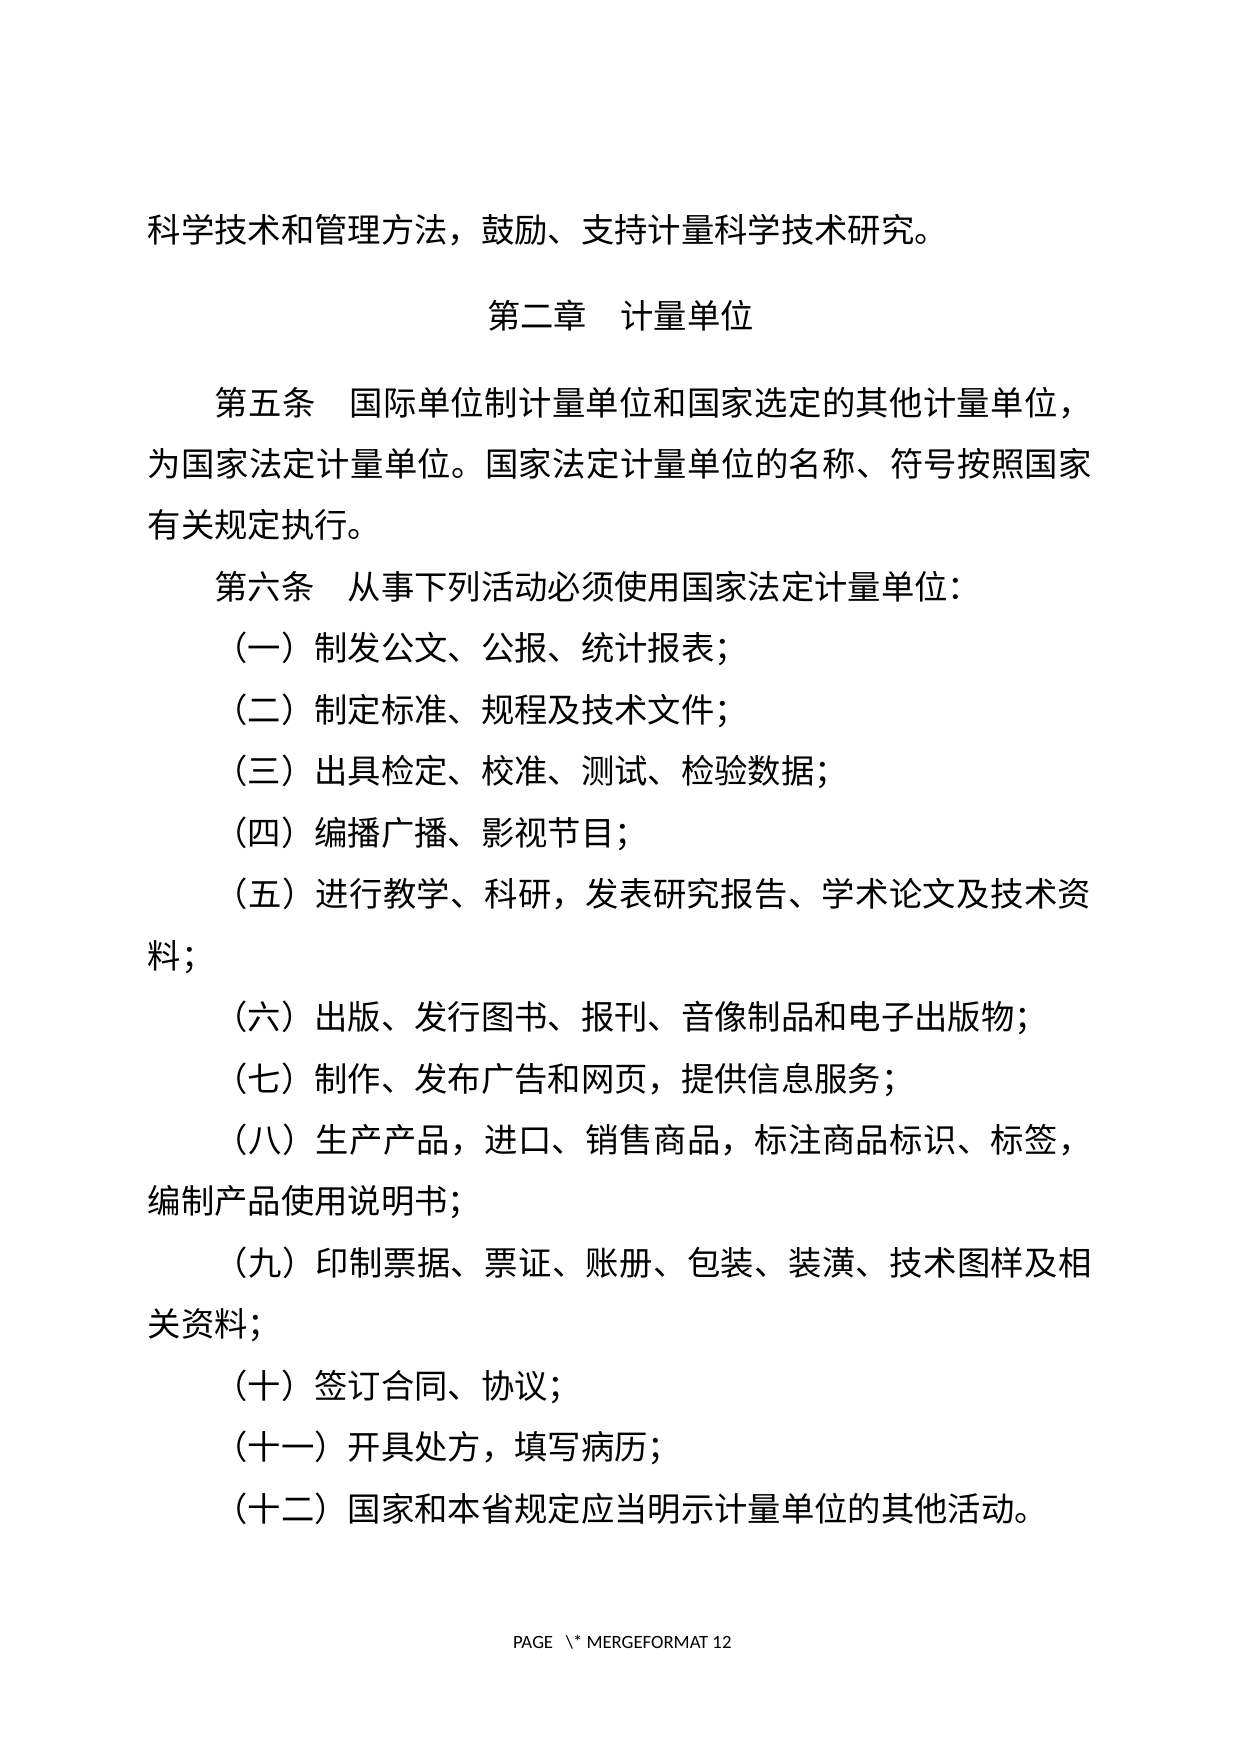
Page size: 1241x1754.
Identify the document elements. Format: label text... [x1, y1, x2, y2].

text 第六条 从事下列活动必须使用国家法定计量单位： [148, 550, 1092, 612]
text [148, 193, 1092, 254]
text 第五条 国际单位制计量单位和国家选定的其他计量单位，为国家法定计量单位。国家法定计量单位的名称、符号按照国家有关规定执行。 [148, 366, 1092, 550]
text （三）出具检定、校准、测试、检验数据； [148, 734, 1092, 796]
text （十一）开具处方，填写病历； [148, 1411, 1092, 1472]
text （九）印制票据、票证、账册、包装、装潢、技术图样及相关资料； [148, 1226, 1092, 1349]
text （六）出版、发行图书、报刊、音像制品和电子出版物； [148, 980, 1092, 1042]
text （八）生产产品，进口、销售商品，标注商品标识、标签，编制产品使用说明书； [148, 1103, 1092, 1226]
text （二）制定标准、规程及技术文件； [148, 673, 1092, 734]
text （十二）国家和本省规定应当明示计量单位的其他活动。 [148, 1472, 1092, 1533]
text （五）进行教学、科研，发表研究报告、学术论文及技术资料； [148, 857, 1092, 980]
text （十）签订合同、协议； [148, 1349, 1092, 1411]
text （一）制发公文、公报、统计报表； [148, 612, 1092, 673]
text （七）制作、发布广告和网页，提供信息服务； [148, 1042, 1092, 1103]
text （四）编播广播、影视节目； [148, 796, 1092, 857]
text 第二章 计量单位 [148, 279, 1092, 341]
